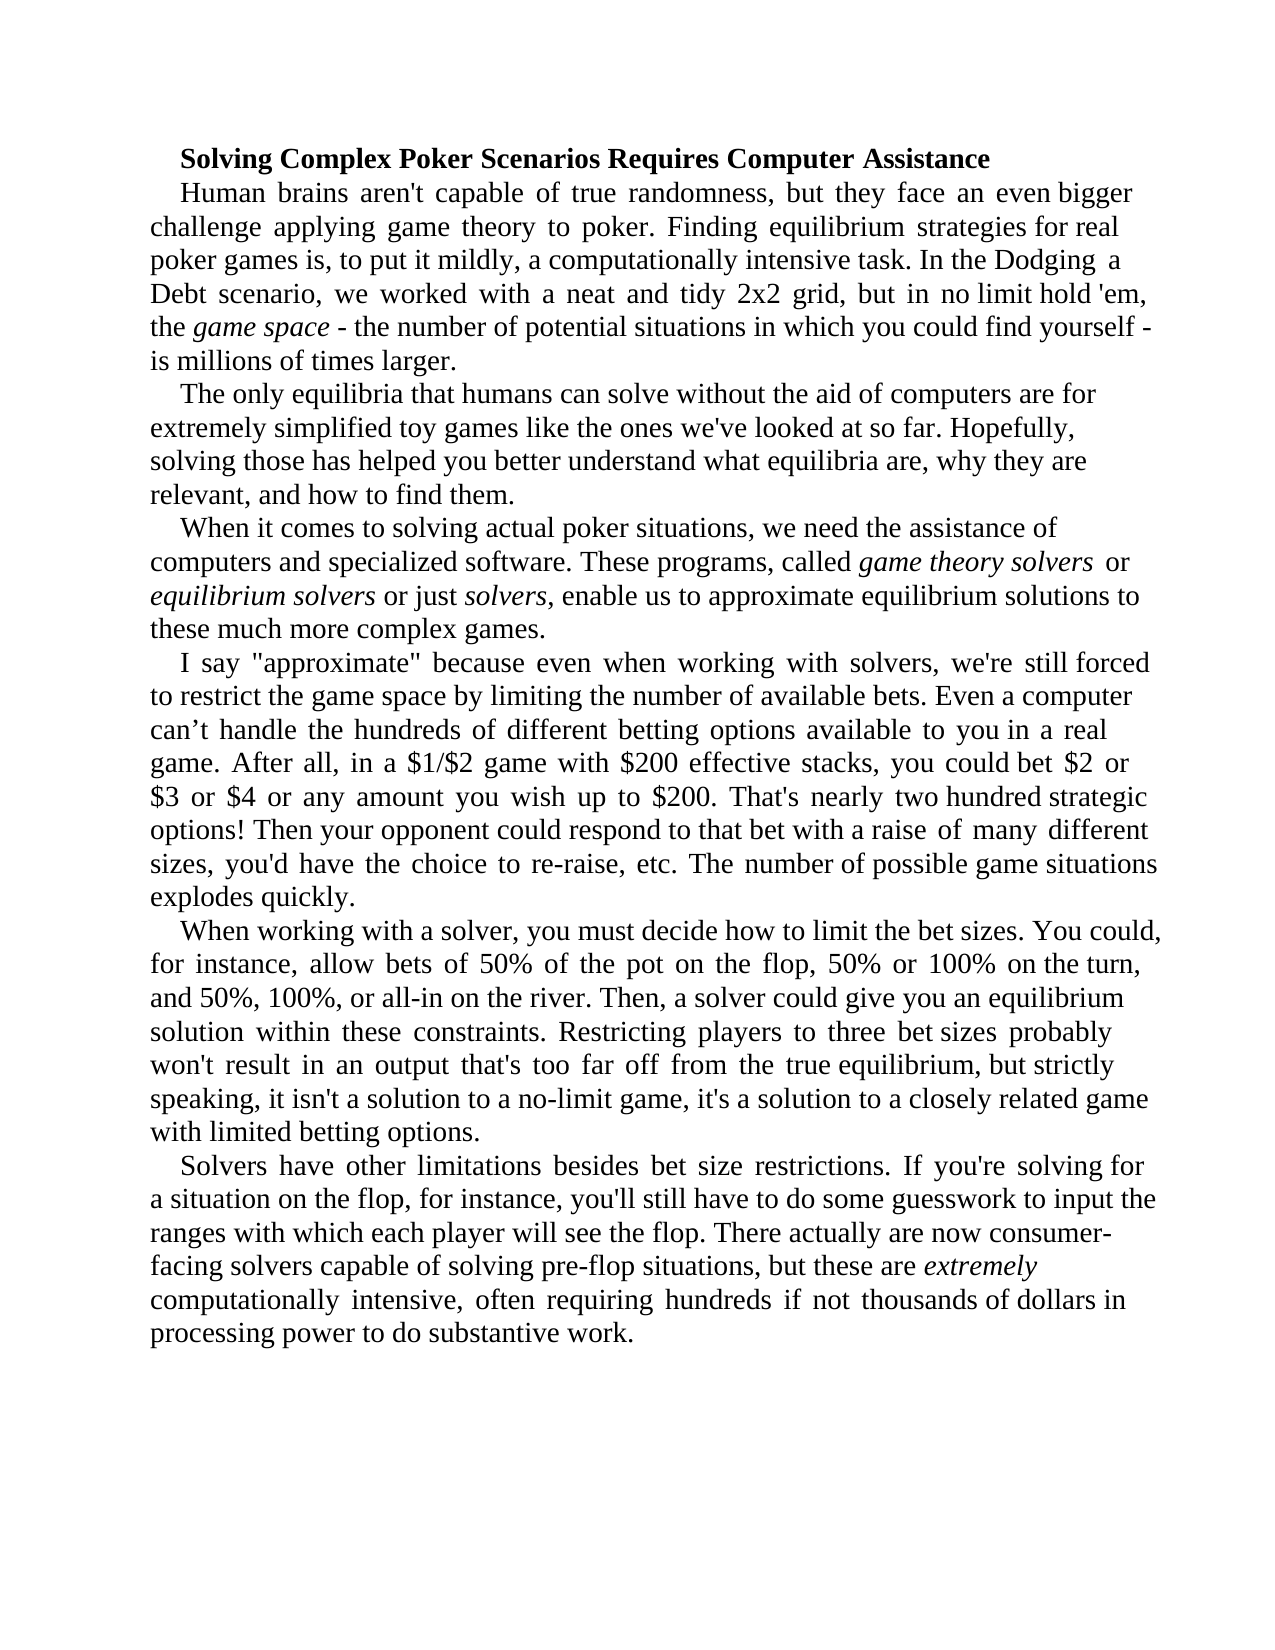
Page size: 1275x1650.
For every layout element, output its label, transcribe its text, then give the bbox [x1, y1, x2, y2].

text When working with a solver, you must decide how to limit the bet sizes. You could, for instance, allow bets of 50% of the pot on the flop, 50% or 100% on the turn, and 50%, 100%, or all-in on the river. Then, a solver could give you an equilibrium solution within these constraints. Restricting players to three bet sizes probably won't result in an output that's too far off from the true equilibrium, but strictly speaking, it isn't a solution to a no-limit game, it's a solution to a closely related game with limited betting options. [150, 913, 1162, 1148]
text Solving Complex Poker Scenarios Requires Computer Assistance [150, 142, 1162, 175]
text The only equilibria that humans can solve without the aid of computers are for extremely simplified toy games like the ones we've looked at so far. Hopefully, solving those has helped you better understand what equilibria are, why they are relevant, and how to find them. [150, 376, 1162, 511]
text Human brains aren't capable of true randomness, but they face an even bigger challenge applying game theory to poker. Finding equilibrium strategies for real poker games is, to put it mildly, a computationally intensive task. In the Dodging a Debt scenario, we worked with a neat and tidy 2x2 grid, but in no limit hold 'em, the game space - the number of potential situations in which you could find yourself - is millions of times larger. [150, 175, 1162, 376]
text Solvers have other limitations besides bet size restrictions. If you're solving for a situation on the flop, for instance, you'll still have to do some guesswork to input the ranges with which each player will see the flop. There actually are now consumer-facing solvers capable of solving pre-flop situations, but these are extremely computationally intensive, often requiring hundreds if not thousands of dollars in processing power to do substantive work. [150, 1148, 1162, 1349]
text When it comes to solving actual poker situations, we need the assistance of computers and specialized software. These programs, called game theory solvers or equilibrium solvers or just solvers, enable us to approximate equilibrium solutions to these much more complex games. [150, 511, 1162, 645]
text I say "approximate" because even when working with solvers, we're still forced to restrict the game space by limiting the number of available bets. Even a computer can’t handle the hundreds of different betting options available to you in a real game. After all, in a $1/$2 game with $200 effective stacks, you could bet $2 or $3 or $4 or any amount you wish up to $200. That's nearly two hundred strategic options! Then your opponent could respond to that bet with a raise of many different sizes, you'd have the choice to re-raise, etc. The number of possible game situations explodes quickly. [150, 645, 1162, 913]
